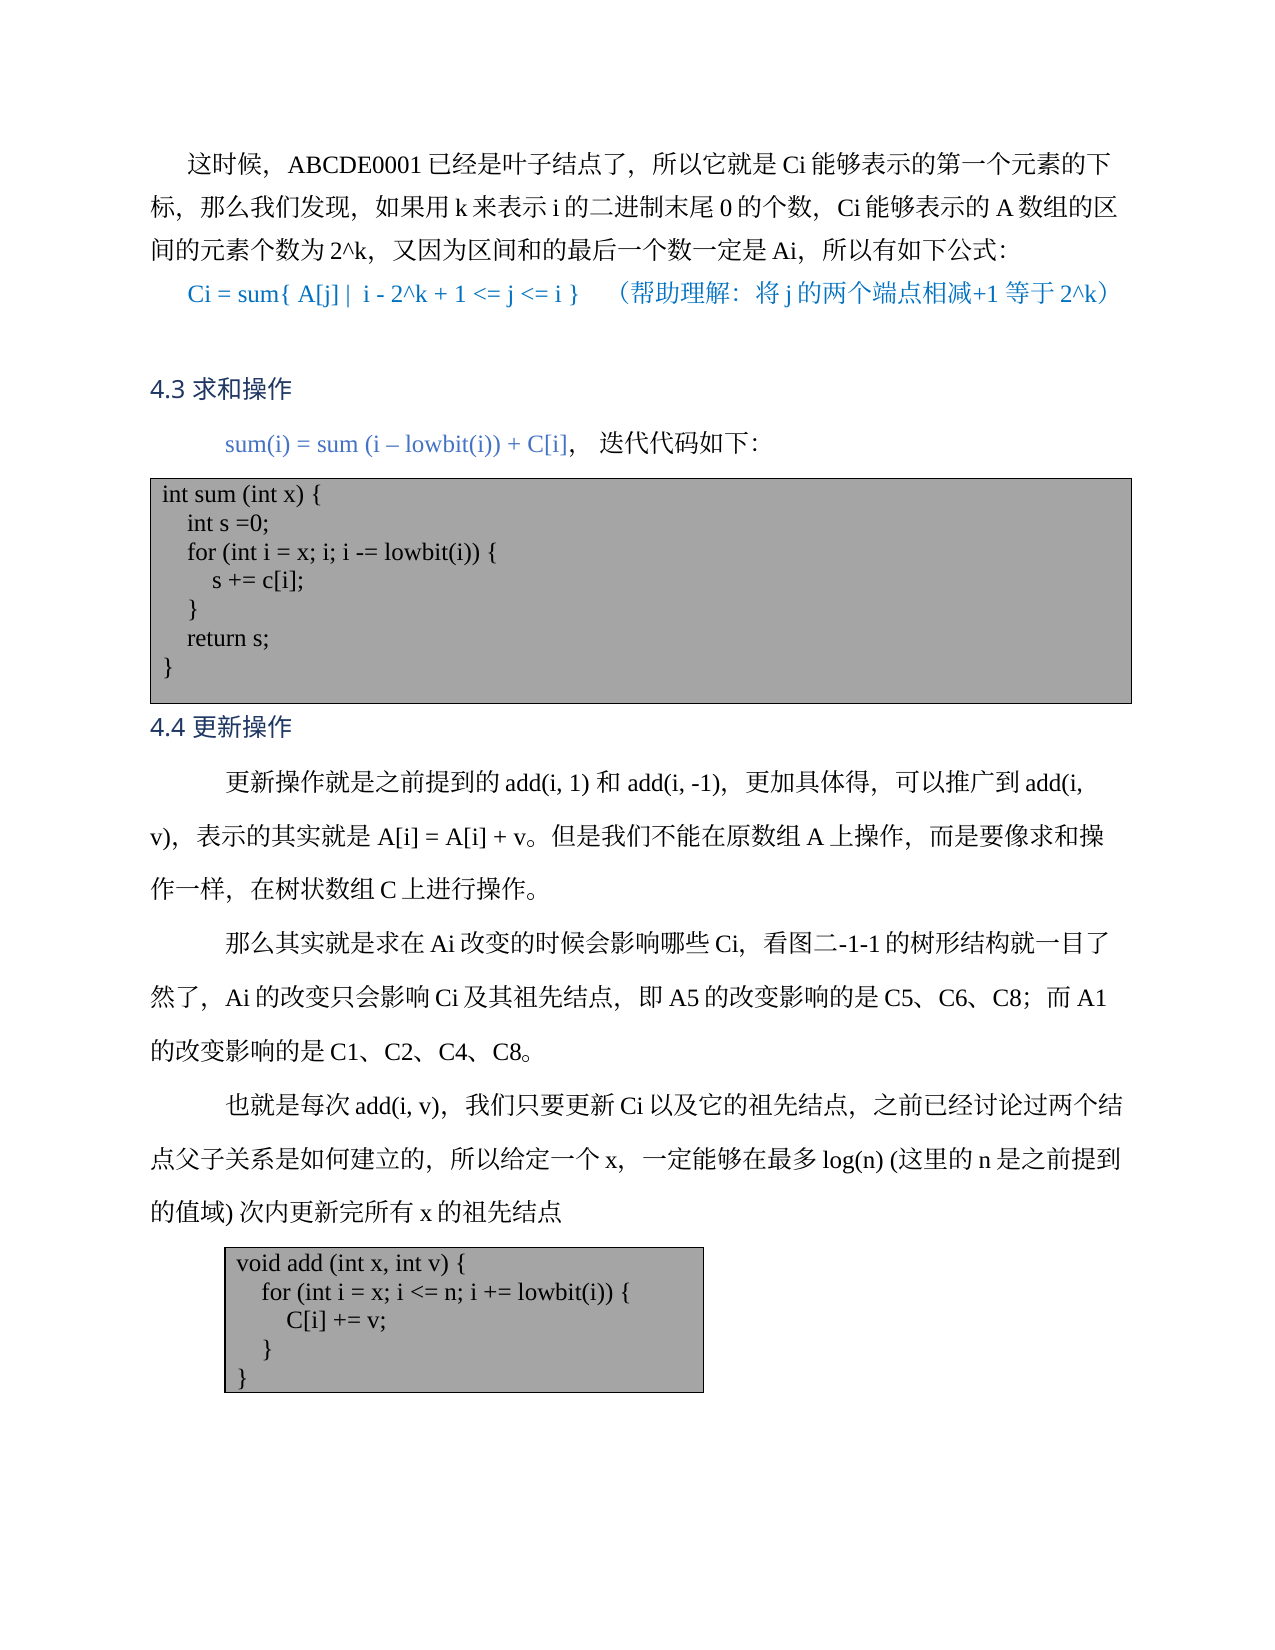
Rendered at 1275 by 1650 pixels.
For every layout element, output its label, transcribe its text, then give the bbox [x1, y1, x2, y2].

table_header void add (int x, int v) { for (int i = x; i <= n; i += lowbit(i)) { C[i] += v; } } [226, 1248, 703, 1392]
text sum(i) = sum (i – lowbit(i)) + C[i]， 迭代代码如下： [150, 424, 1125, 460]
subtitle 4.4 更新操作 [150, 708, 1125, 744]
table_header int sum (int x) { int s =0; for (int i = x; i; i -= lowbit(i)) { s += c[i]; } return s; } [151, 479, 1131, 703]
text 也就是每次add(i, v)，我们只要更新Ci以及它的祖先结点，之前已经讨论过两个结点父子关系是如何建立的，所以给定一个x，一定能够在最多log(n) (这里的n是之前提到的值域) 次内更新完所有x的祖先结点 [150, 1085, 1125, 1229]
text 那么其实就是求在Ai改变的时候会影响哪些Ci，看图二-1-1的树形结构就一目了然了，Ai的改变只会影响Ci及其祖先结点，即A5的改变影响的是C5、C6、C8；而A1的改变影响的是C1、C2、C4、C8。 [150, 924, 1125, 1067]
subtitle 4.3 求和操作 [150, 370, 1125, 406]
text Ci = sum{ A[j] | i - 2^k + 1 <= j <= i } （帮助理解：将j的两个端点相减+1 等于2^k） [150, 279, 1125, 308]
text 更新操作就是之前提到的add(i, 1) 和 add(i, -1)，更加具体得，可以推广到add(i, v)，表示的其实就是 A[i] = A[i] + v。但是我们不能在原数组A上操作，而是要像求和操作一样，在树状数组C上进行操作。 [150, 762, 1125, 906]
text 这时候，ABCDE0001已经是叶子结点了，所以它就是Ci能够表示的第一个元素的下标，那么我们发现，如果用k来表示i的二进制末尾0的个数，Ci能够表示的A数组的区间的元素个数为2^k，又因为区间和的最后一个数一定是Ai，所以有如下公式： [150, 150, 1125, 265]
